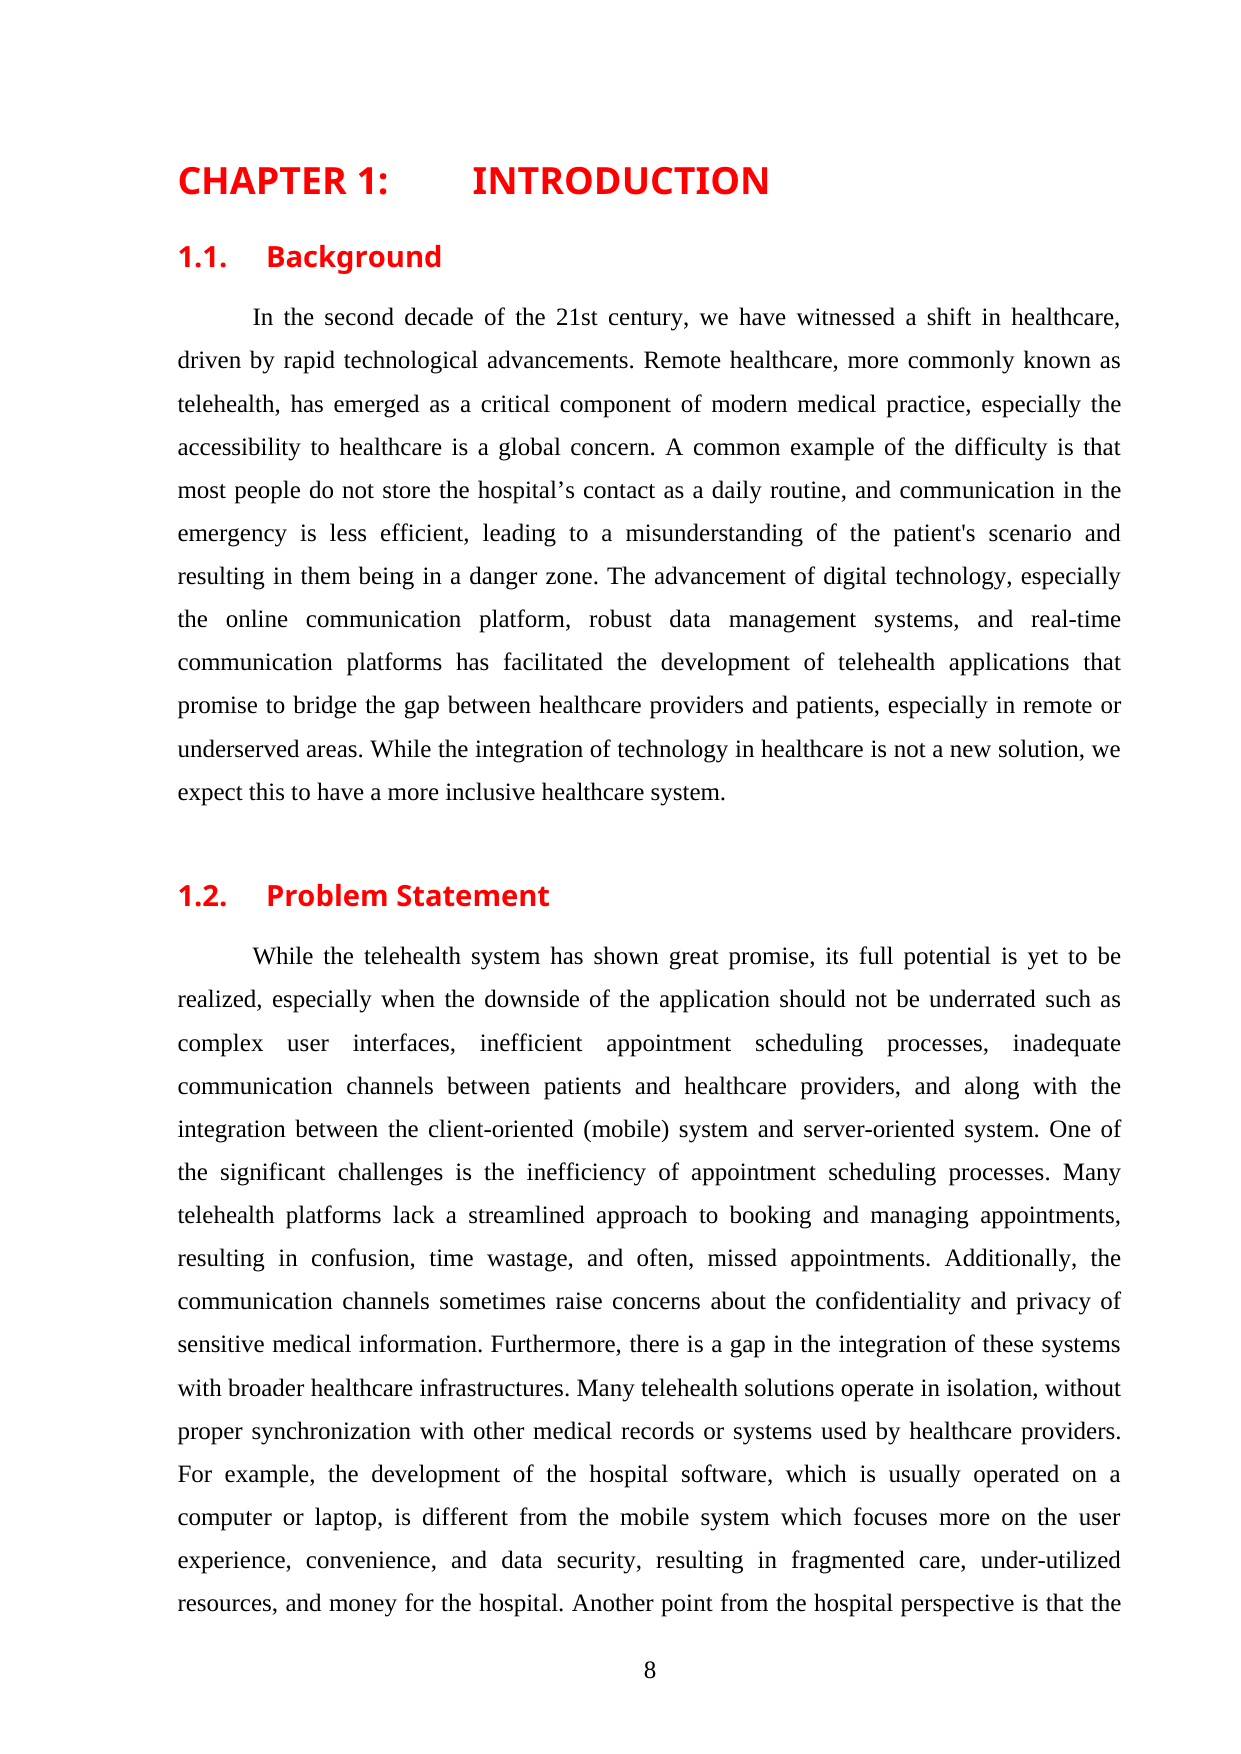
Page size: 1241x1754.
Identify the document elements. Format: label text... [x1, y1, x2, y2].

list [177, 941, 1122, 1617]
text In the second decade of the 21st century, we have witnessed a shift in healthcare, driven by rapid technological advancements. Remote healthcare, more commonly known as telehealth, has emerged as a critical component of modern medical practice, especially the accessibility to healthcare is a global concern. A common example of the difficulty is that most people do not store the hospital’s contact as a daily routine, and communication in the emergency is less efficient, leading to a misunderstanding of the patient's scenario and resulting in them being in a danger zone. The advancement of digital technology, especially the online communication platform, robust data management systems, and real-time communication platforms has facilitated the development of telehealth applications that promise to bridge the gap between healthcare providers and patients, especially in remote or underserved areas. While the integration of technology in healthcare is not a new solution, we expect this to have a more inclusive healthcare system. [177, 302, 1122, 806]
subtitle INTRODUCTION [177, 154, 1122, 205]
subtitle Background [177, 237, 1122, 276]
subtitle Problem Statement [177, 876, 1122, 915]
